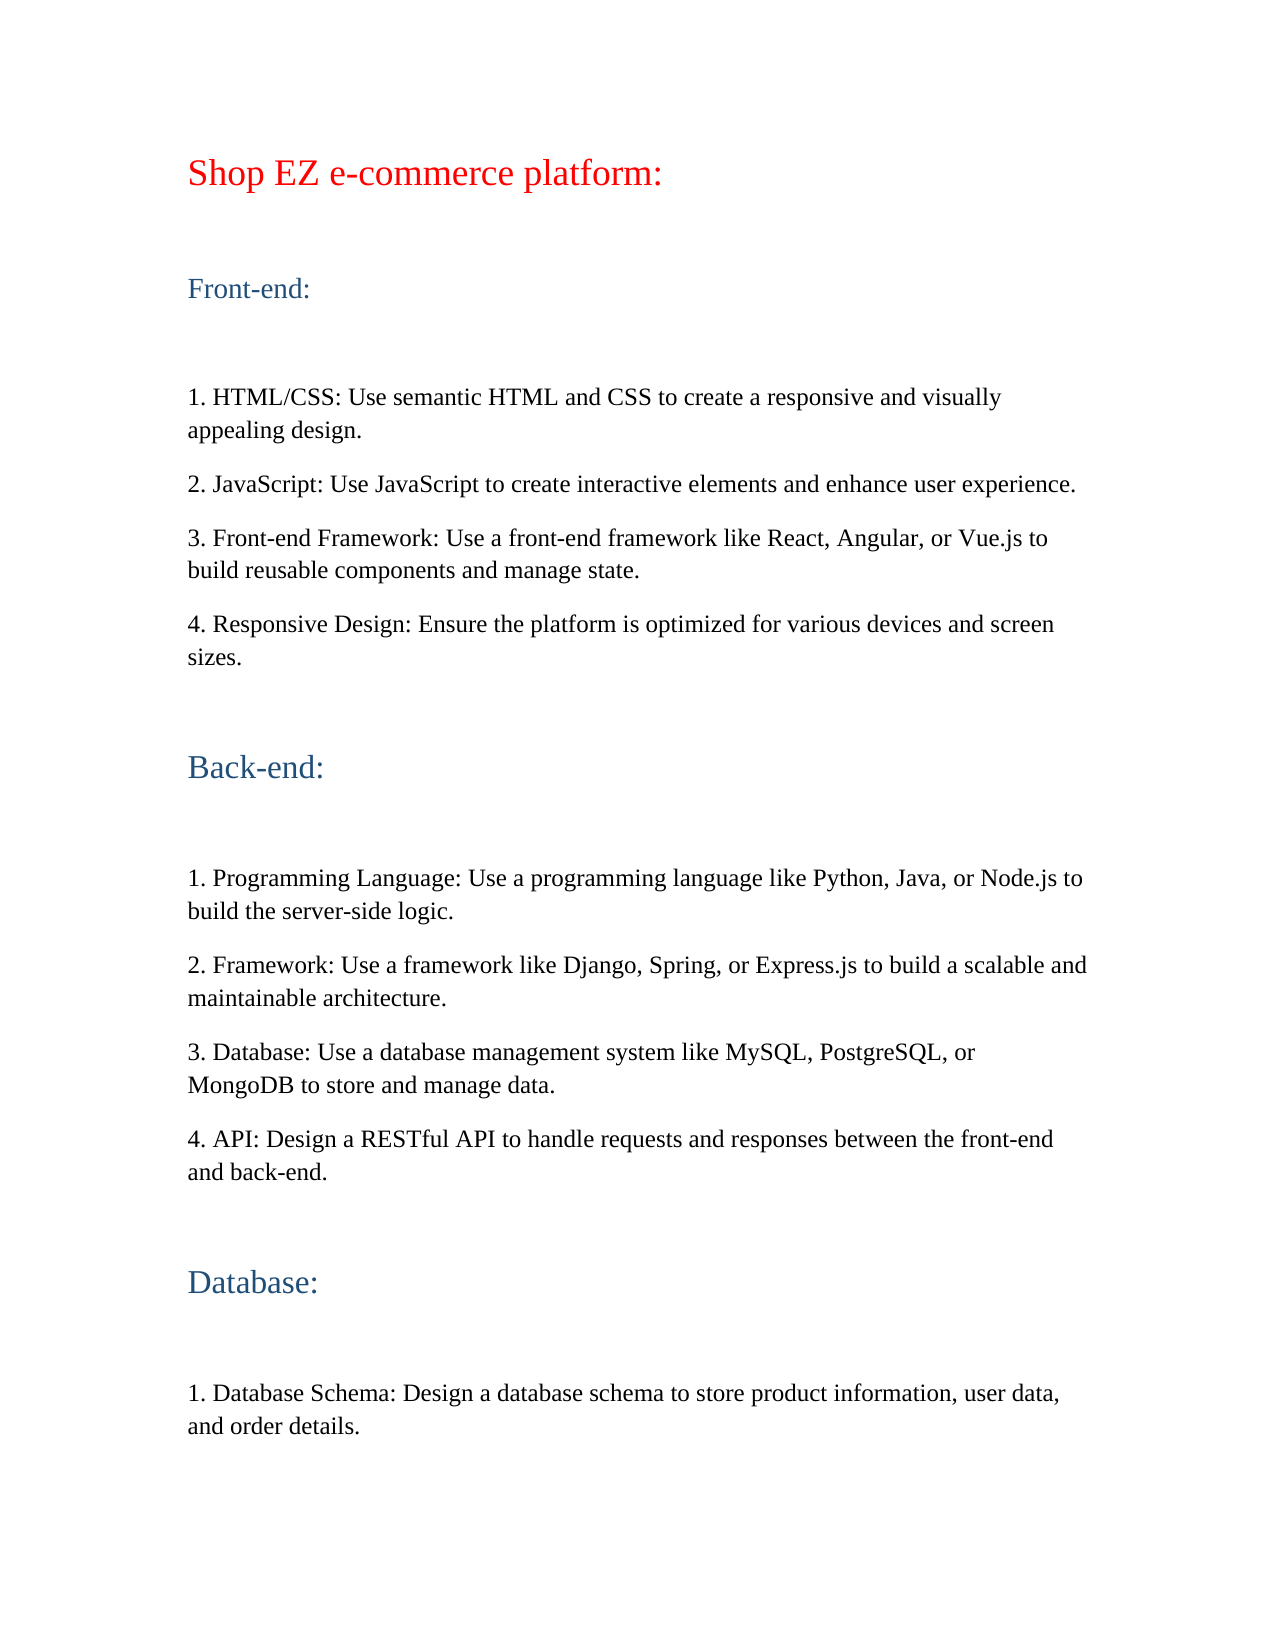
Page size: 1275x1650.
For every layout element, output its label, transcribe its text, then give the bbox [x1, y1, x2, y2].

text 1. Database Schema: Design a database schema to store product information, user data, and order details. [187, 1378, 1087, 1439]
text 4. API: Design a RESTful API to handle requests and responses between the front-end and back-end. [187, 1124, 1087, 1186]
text 1. Programming Language: Use a programming language like Python, Java, or Node.js to build the server-side logic. [187, 863, 1087, 925]
text 2. JavaScript: Use JavaScript to create interactive elements and enhance user experience. [187, 469, 1087, 497]
text 1. HTML/CSS: Use semantic HTML and CSS to create a responsive and visually appealing design. [187, 382, 1087, 444]
text Shop EZ e-commerce platform: [187, 150, 1087, 193]
text 4. Responsive Design: Ensure the platform is optimized for various devices and screen sizes. [187, 609, 1087, 671]
text Database: [187, 1262, 1087, 1300]
text 3. Front-end Framework: Use a front-end framework like React, Angular, or Vue.js to build reusable components and manage state. [187, 523, 1087, 584]
text Front-end: [187, 271, 1087, 305]
text 3. Database: Use a database management system like MySQL, PostgreSQL, or MongoDB to store and manage data. [187, 1037, 1087, 1099]
text Back-end: [187, 747, 1087, 786]
text 2. Framework: Use a framework like Django, Spring, or Express.js to build a scalable and maintainable architecture. [187, 950, 1087, 1012]
